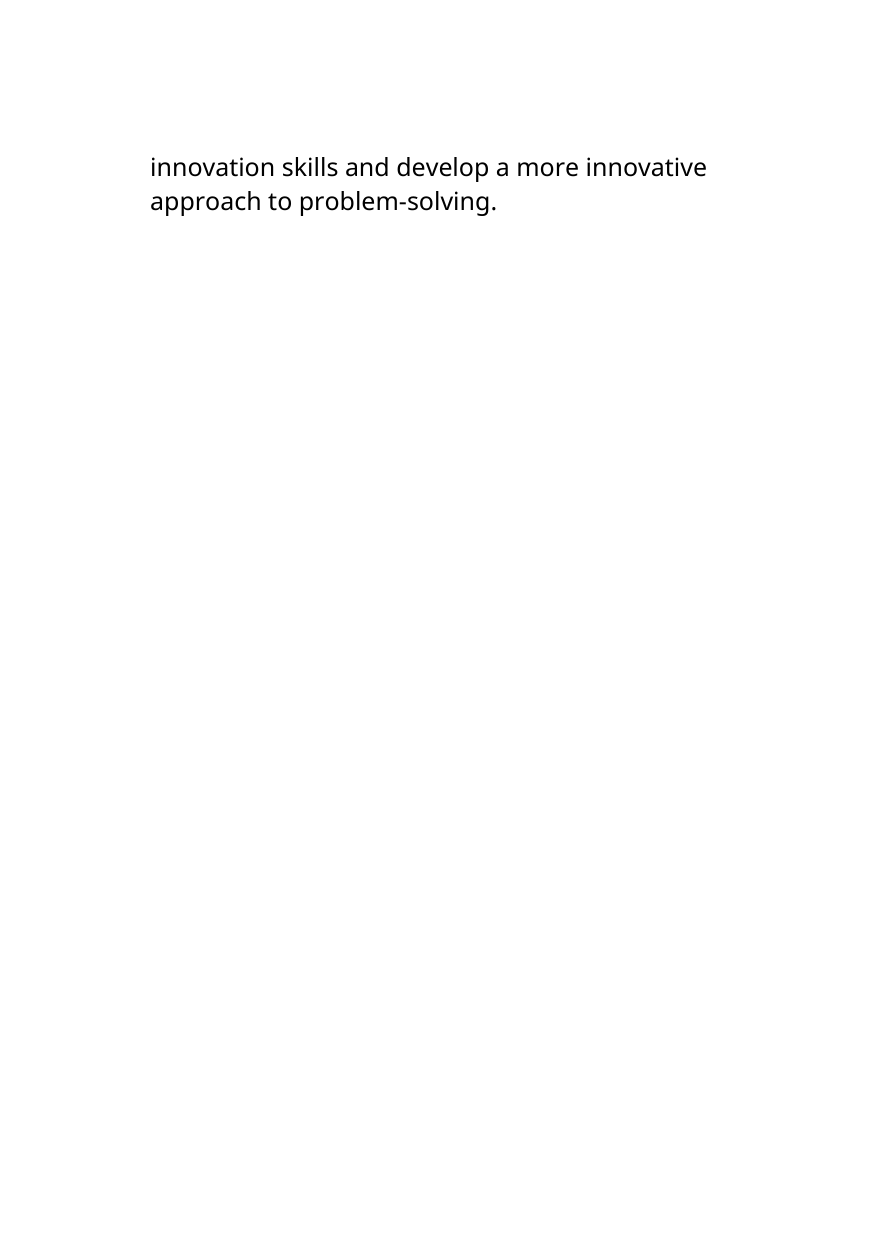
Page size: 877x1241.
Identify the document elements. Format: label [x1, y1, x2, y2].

text [150, 150, 727, 218]
